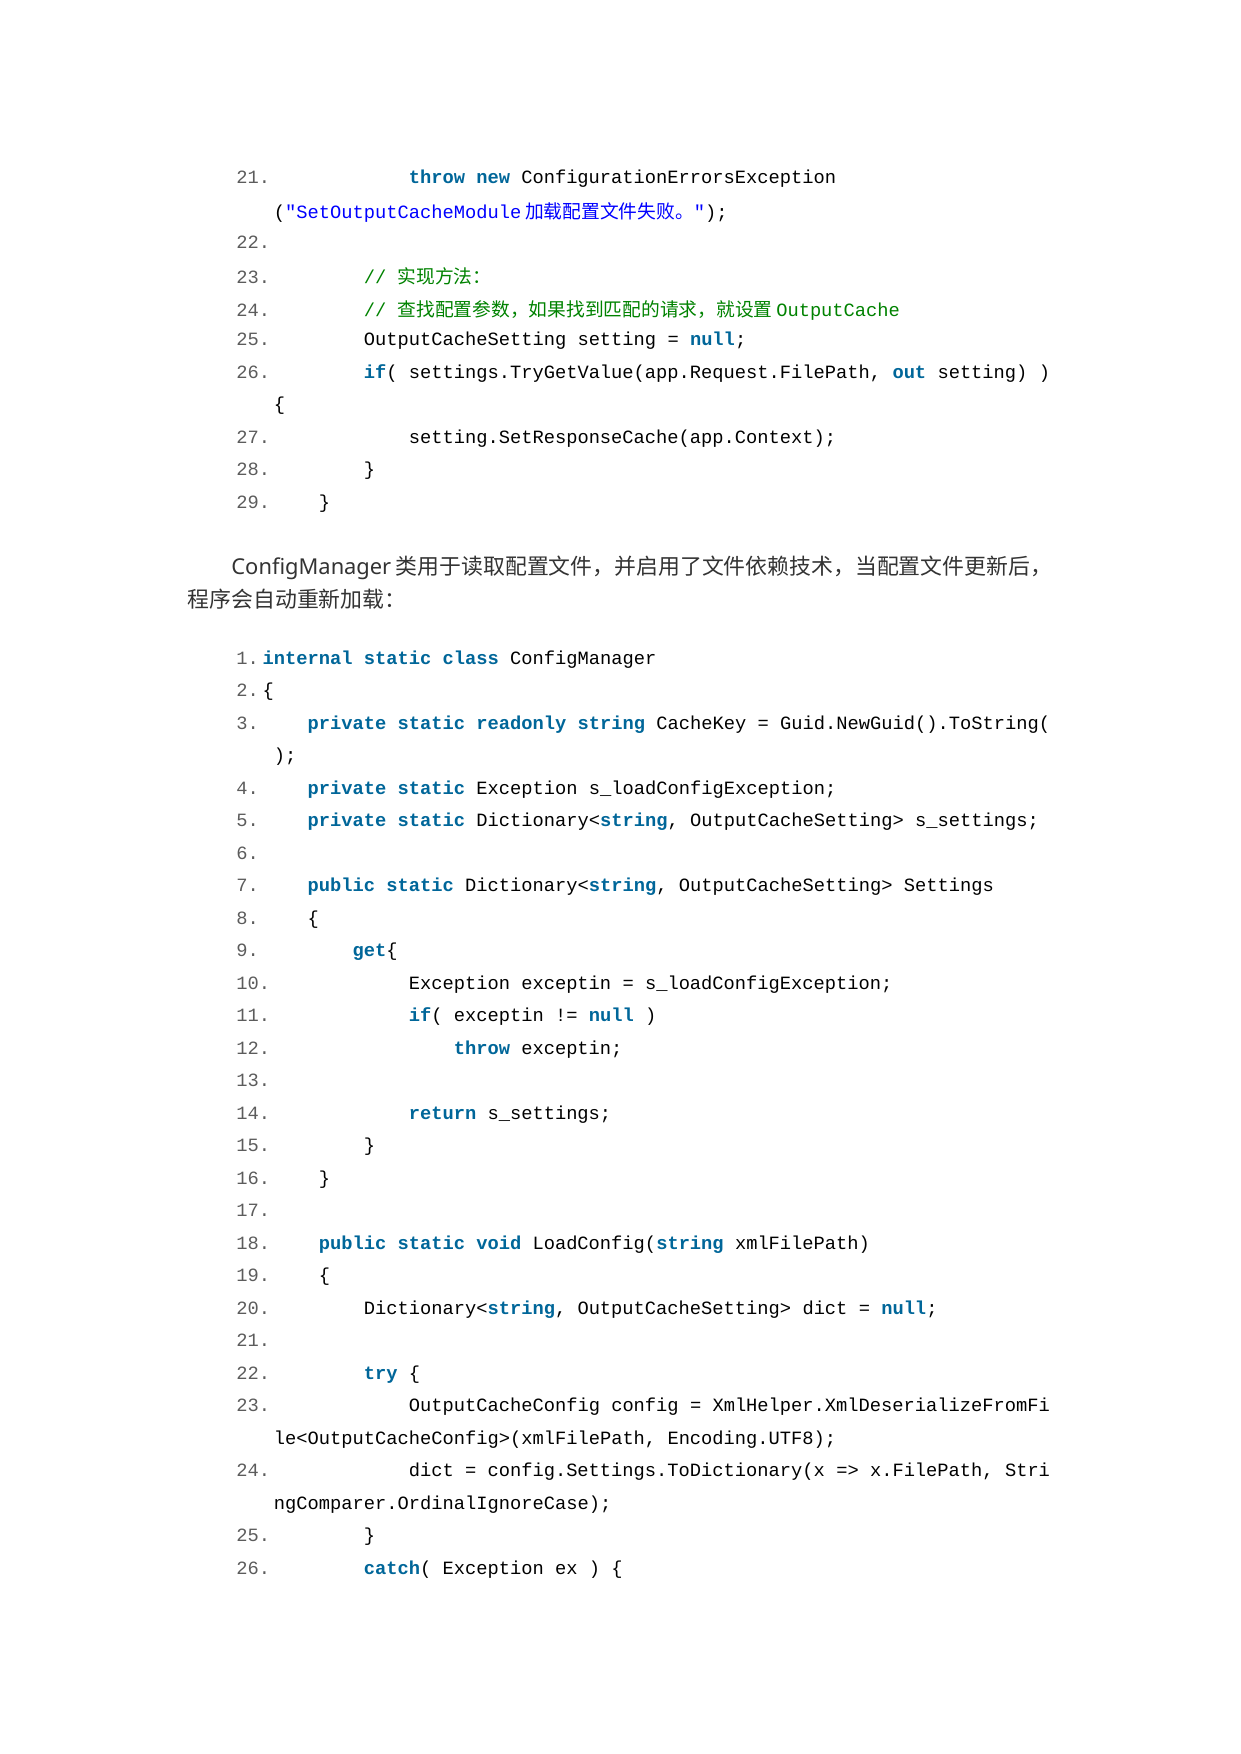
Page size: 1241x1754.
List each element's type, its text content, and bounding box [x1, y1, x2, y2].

list get{ [236, 935, 1053, 968]
list private static Exception s_loadConfigException; [236, 773, 1053, 805]
list } [236, 1130, 1053, 1163]
list if( settings.TryGetValue(app.Request.FilePath, out setting) ) { [236, 357, 1053, 422]
list internal static class ConfigManager [236, 643, 1053, 675]
list setting.SetResponseCache(app.Context); [236, 422, 1053, 454]
list // 查找配置参数，如果找到匹配的请求，就设置OutputCache [236, 292, 1053, 324]
list catch( Exception ex ) { [236, 1553, 1053, 1585]
list throw exceptin; [236, 1033, 1053, 1065]
list if( exceptin != null ) [236, 1000, 1053, 1033]
list private static readonly string CacheKey = Guid.NewGuid().ToString(); [236, 708, 1053, 773]
list private static Dictionary<string, OutputCacheSetting> s_settings; [236, 805, 1053, 838]
list { [236, 1260, 1053, 1293]
list try { [236, 1358, 1053, 1390]
list { [236, 675, 1053, 708]
list } [236, 1520, 1053, 1553]
list throw new ConfigurationErrorsException("SetOutputCacheModule加载配置文件失败。"); [236, 162, 1053, 227]
list dict = config.Settings.ToDictionary(x => x.FilePath, StringComparer.OrdinalIgnoreCase); [236, 1455, 1053, 1520]
list return s_settings; [236, 1098, 1053, 1130]
list } [236, 454, 1053, 487]
list public static Dictionary<string, OutputCacheSetting> Settings [236, 870, 1053, 903]
list OutputCacheConfig config = XmlHelper.XmlDeserializeFromFile<OutputCacheConfig>(xmlFilePath, Encoding.UTF8); [236, 1390, 1053, 1455]
text ConfigManager类用于读取配置文件，并启用了文件依赖技术，当配置文件更新后，程序会自动重新加载： [187, 549, 1053, 614]
list Exception exceptin = s_loadConfigException; [236, 968, 1053, 1000]
list Dictionary<string, OutputCacheSetting> dict = null; [236, 1293, 1053, 1325]
list OutputCacheSetting setting = null; [236, 324, 1053, 357]
list { [236, 903, 1053, 935]
list } [236, 1163, 1053, 1195]
list } [236, 487, 1053, 519]
list // 实现方法： [236, 259, 1053, 292]
list public static void LoadConfig(string xmlFilePath) [236, 1228, 1053, 1260]
